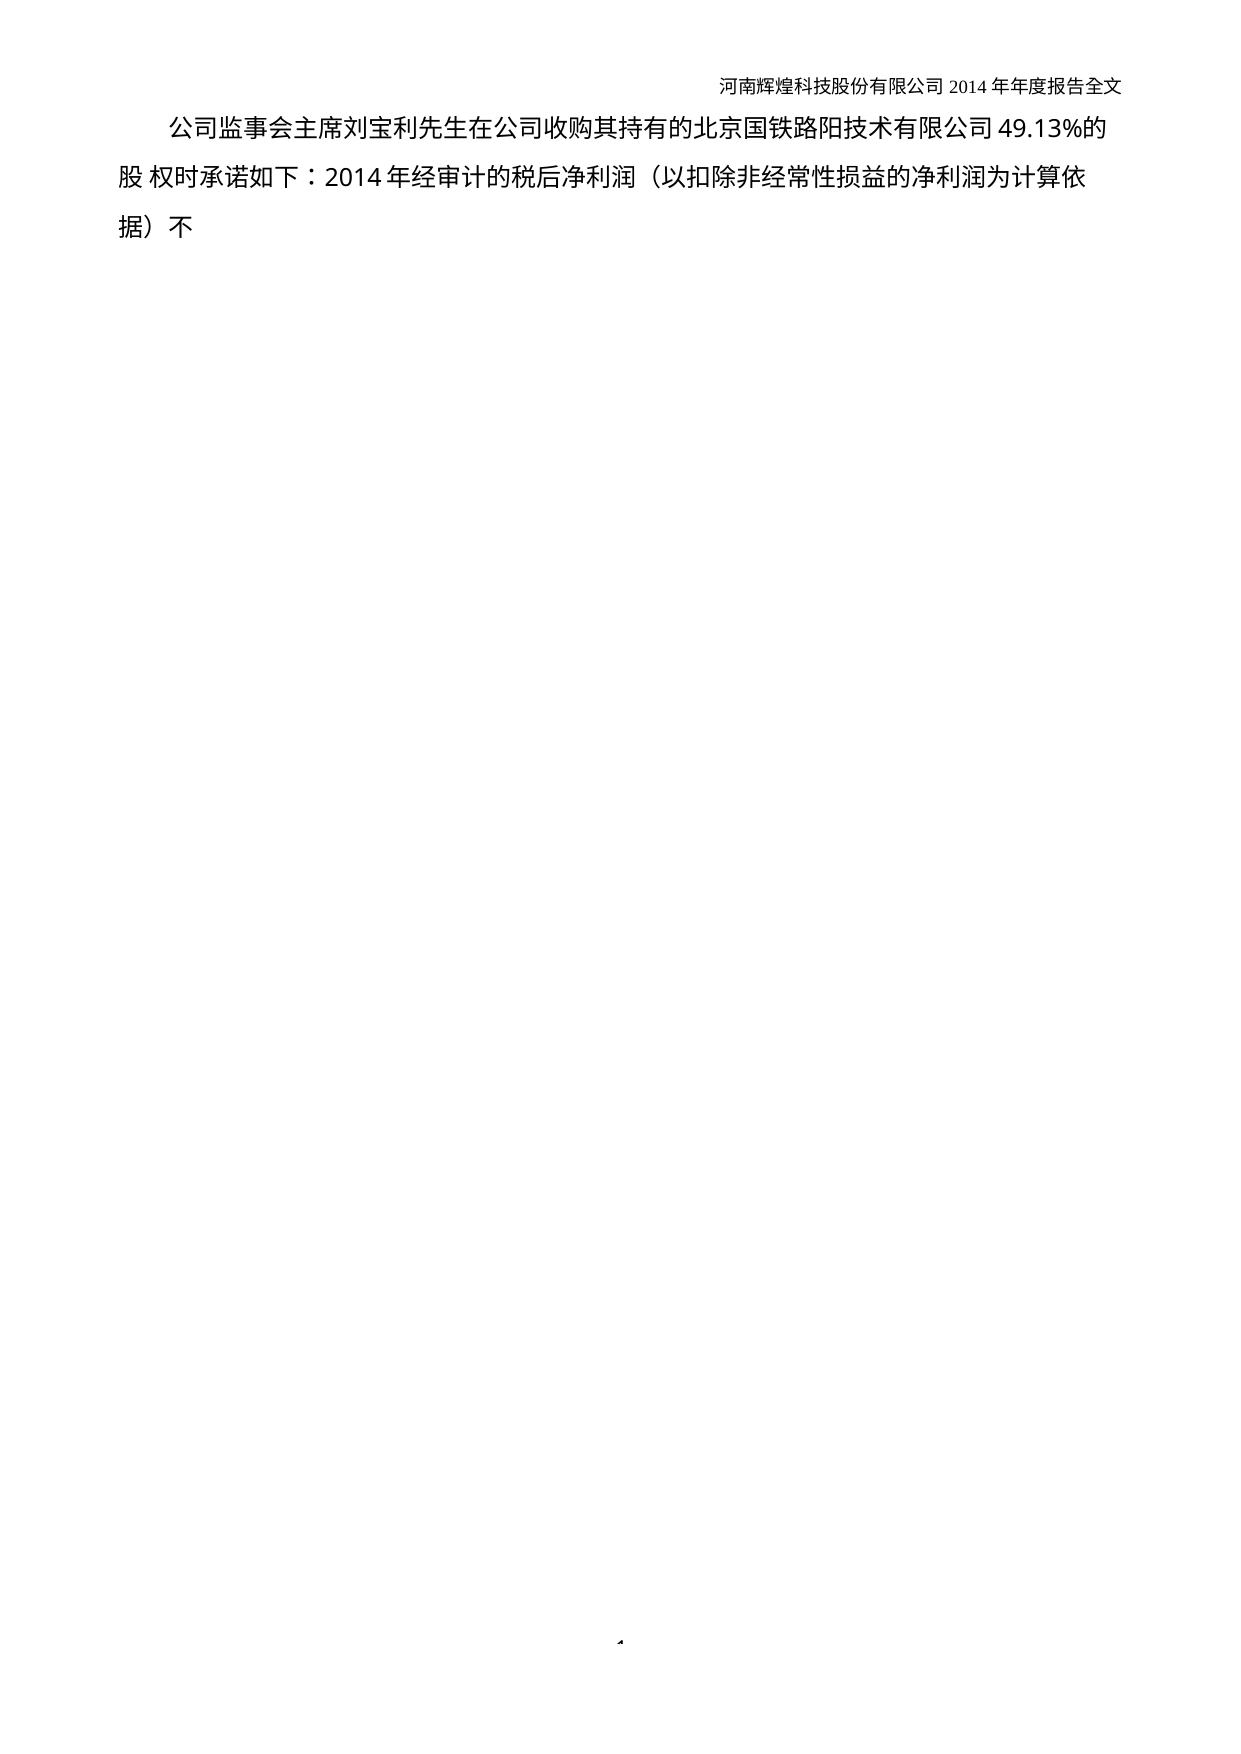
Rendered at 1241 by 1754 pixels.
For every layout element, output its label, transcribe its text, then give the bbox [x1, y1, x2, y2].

text 公司监事会主席刘宝利先生在公司收购其持有的北京国铁路阳技术有限公司49.13%的股 权时承诺如下：2014年经审计的税后净利润（以扣除非经常性损益的净利润为计算依据）不 [118, 110, 1120, 244]
